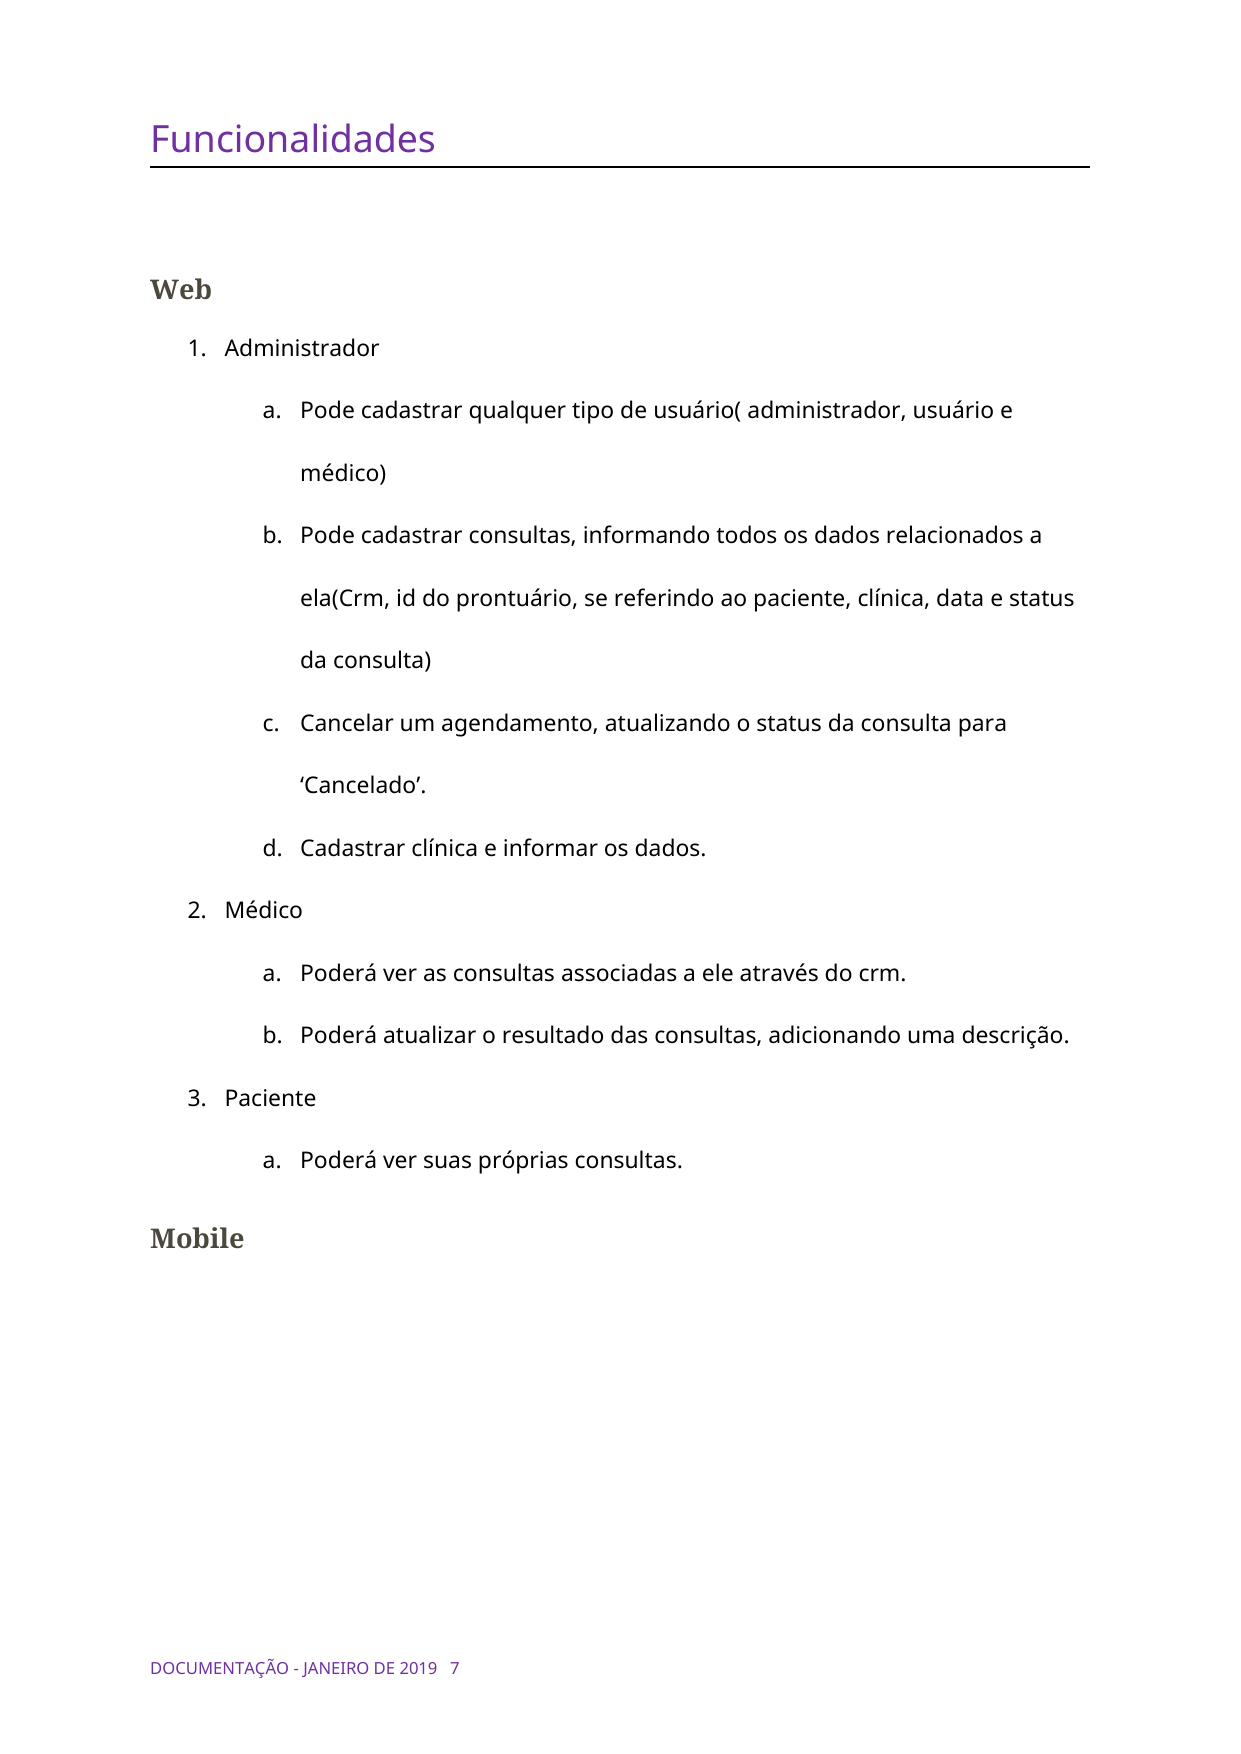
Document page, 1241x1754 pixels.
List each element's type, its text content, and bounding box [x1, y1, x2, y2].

list Poderá atualizar o resultado das consultas, adicionando uma descrição. [262, 1019, 1090, 1051]
list Pode cadastrar consultas, informando todos os dados relacionados a ela(Crm, id do prontuário, se referindo ao paciente, clínica, data e status da consulta) [262, 519, 1090, 676]
list Paciente [187, 1082, 1090, 1113]
list Cancelar um agendamento, atualizando o status da consulta para ‘Cancelado’. [262, 707, 1090, 801]
list Poderá ver as consultas associadas a ele através do crm. [262, 957, 1090, 988]
list Médico [187, 894, 1090, 926]
list Pode cadastrar qualquer tipo de usuário( administrador, usuário e médico) [262, 394, 1090, 488]
text Funcionalidades [150, 112, 1090, 166]
list Poderá ver suas próprias consultas. [262, 1144, 1090, 1176]
text Mobile [150, 1219, 1090, 1256]
text Web [150, 270, 1090, 307]
list Administrador [187, 332, 1090, 363]
list Cadastrar clínica e informar os dados. [262, 832, 1090, 863]
